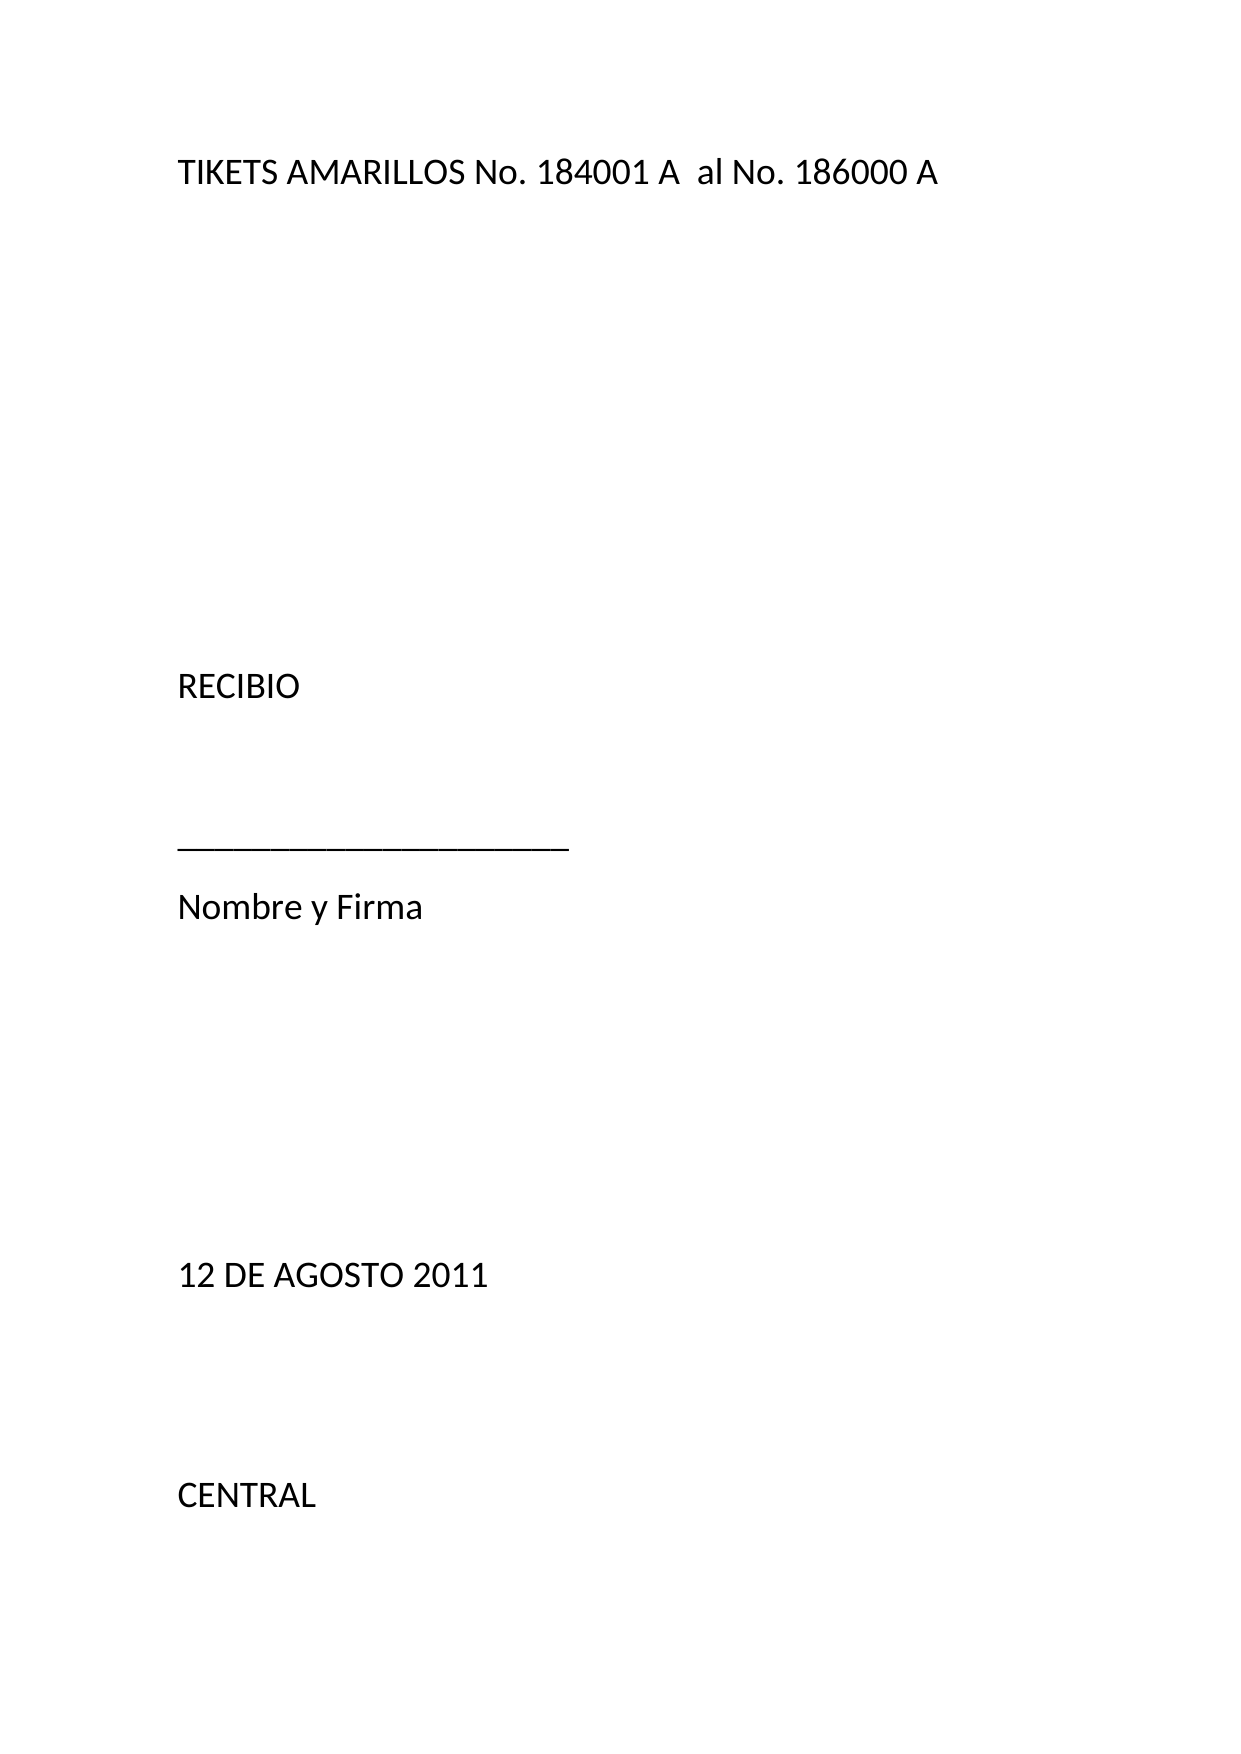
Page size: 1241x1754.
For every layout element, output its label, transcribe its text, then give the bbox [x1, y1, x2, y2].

text Nombre y Firma [177, 883, 1063, 929]
text _____________________ [177, 809, 1063, 855]
text TIKETS AMARILLOS No. 184001 A al No. 186000 A [177, 148, 1063, 193]
text 12 DE AGOSTO 2011 [177, 1251, 1063, 1297]
text CENTRAL [177, 1471, 1063, 1517]
text RECIBIO [177, 662, 1063, 708]
